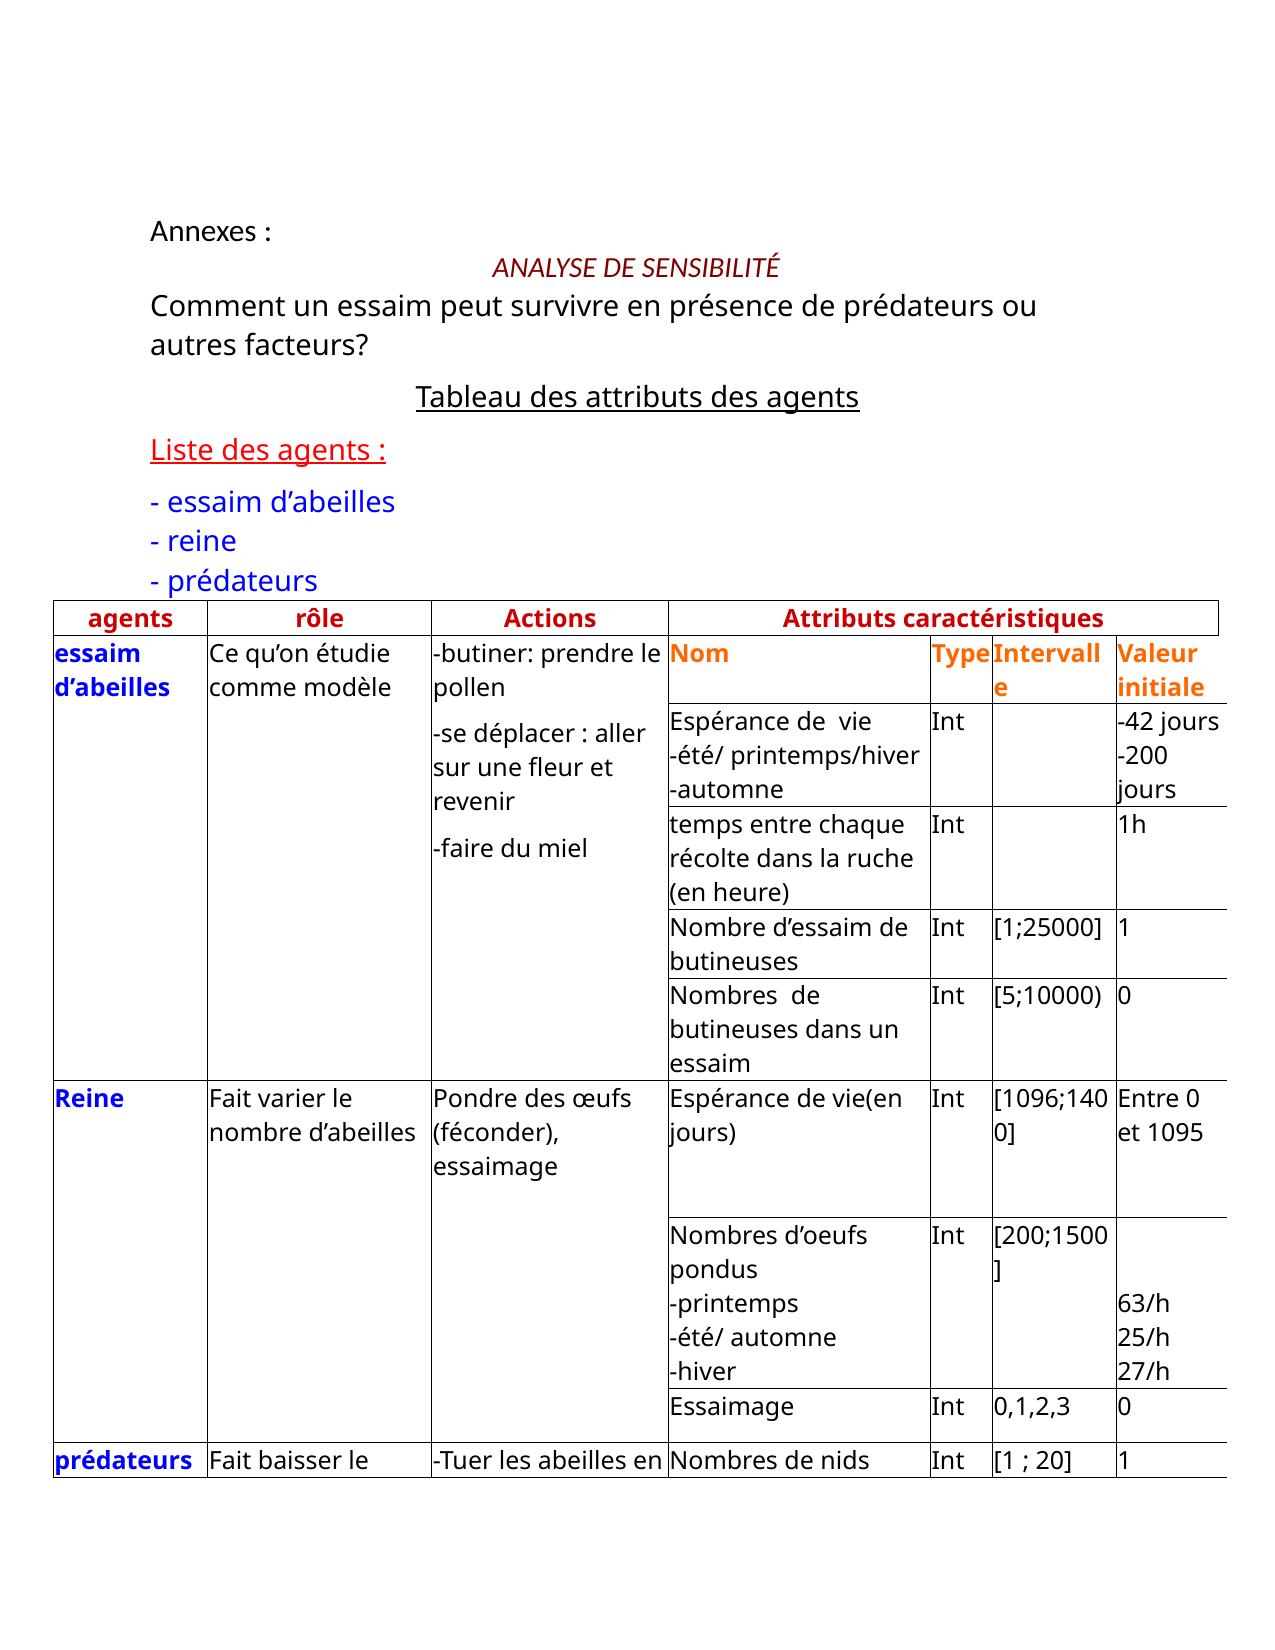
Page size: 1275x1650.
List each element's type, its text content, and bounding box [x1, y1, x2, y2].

table_cell 63/h 25/h 27/h [1117, 1218, 1227, 1388]
table_cell 1h [1117, 807, 1227, 909]
table_cell Reine [54, 1081, 207, 1442]
text - reine [150, 521, 1125, 560]
table_cell [5;10000) [993, 979, 1116, 1080]
table_cell Nom [669, 636, 930, 703]
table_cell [208, 1443, 431, 1477]
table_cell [432, 1443, 668, 1477]
table_cell Pondre des œufs (féconder), essaimage [432, 1081, 668, 1442]
table_cell Nombre d’essaim de butineuses [669, 910, 930, 977]
table_cell Int [931, 1218, 992, 1388]
table_cell 0,1,2,3 [993, 1389, 1116, 1442]
table_cell Int [931, 1389, 992, 1442]
text Comment un essaim peut survivre en présence de prédateurs ou autres facteurs? [150, 285, 1125, 364]
table_cell Espérance de vie -été/ printemps/hiver -automne [669, 704, 930, 806]
text - essaim d’abeilles [150, 481, 1125, 521]
table_cell Essaimage [669, 1389, 930, 1442]
table_cell Int [931, 910, 992, 977]
table_cell Nombres d’oeufs pondus -printemps -été/ automne -hiver [669, 1218, 930, 1388]
table_cell [993, 807, 1116, 909]
table_cell temps entre chaque récolte dans la ruche (en heure) [669, 807, 930, 909]
table_cell Fait varier le nombre d’abeilles [208, 1081, 431, 1442]
table_cell -butiner: prendre le pollen -se déplacer : aller sur une fleur et revenir -faire du miel [432, 636, 668, 1080]
table_cell [1;25000] [993, 910, 1116, 977]
text - prédateurs [150, 560, 1125, 600]
table_cell Int [931, 979, 992, 1080]
text ANALYSE DE SENSIBILITÉ [150, 249, 1125, 285]
table_cell Int [931, 1443, 992, 1477]
table_cell 0 [1117, 1389, 1227, 1442]
table_cell Nombres de butineuses dans un essaim [669, 979, 930, 1080]
table_cell Int [931, 1081, 992, 1217]
table_cell 1 [1117, 910, 1227, 977]
table_cell 1 [1117, 1443, 1227, 1477]
table_cell -42 jours -200 jours [1117, 704, 1227, 806]
table_header [1219, 600, 1227, 635]
text Liste des agents : [150, 429, 1125, 468]
table_cell Entre 0 et 1095 [1117, 1081, 1227, 1217]
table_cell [54, 1443, 207, 1477]
table_cell essaim d’abeilles [54, 636, 207, 1080]
table_cell [993, 704, 1116, 806]
text Tableau des attributs des agents [150, 377, 1125, 416]
table_cell Nombres de nids [669, 1443, 930, 1477]
table_cell 0 [1117, 979, 1227, 1080]
table_cell Int [931, 807, 992, 909]
table_header agents [54, 601, 207, 635]
table_cell [200;1500] [993, 1218, 1116, 1388]
table_header Attributs caractéristiques [669, 601, 1218, 635]
table_cell Ce qu’on étudie comme modèle [208, 636, 431, 1080]
table_cell Intervalle [993, 636, 1116, 703]
text Annexes : [150, 211, 1125, 249]
table_cell Espérance de vie(en jours) [669, 1081, 930, 1217]
table_cell Int [931, 704, 992, 806]
table_cell Type [931, 636, 992, 703]
table_cell [1096;1400] [993, 1081, 1116, 1217]
table_cell [1 ; 20] [993, 1443, 1116, 1477]
table_header Actions [432, 601, 668, 635]
table_header rôle [208, 601, 431, 635]
table_cell Valeur initiale [1117, 635, 1227, 703]
